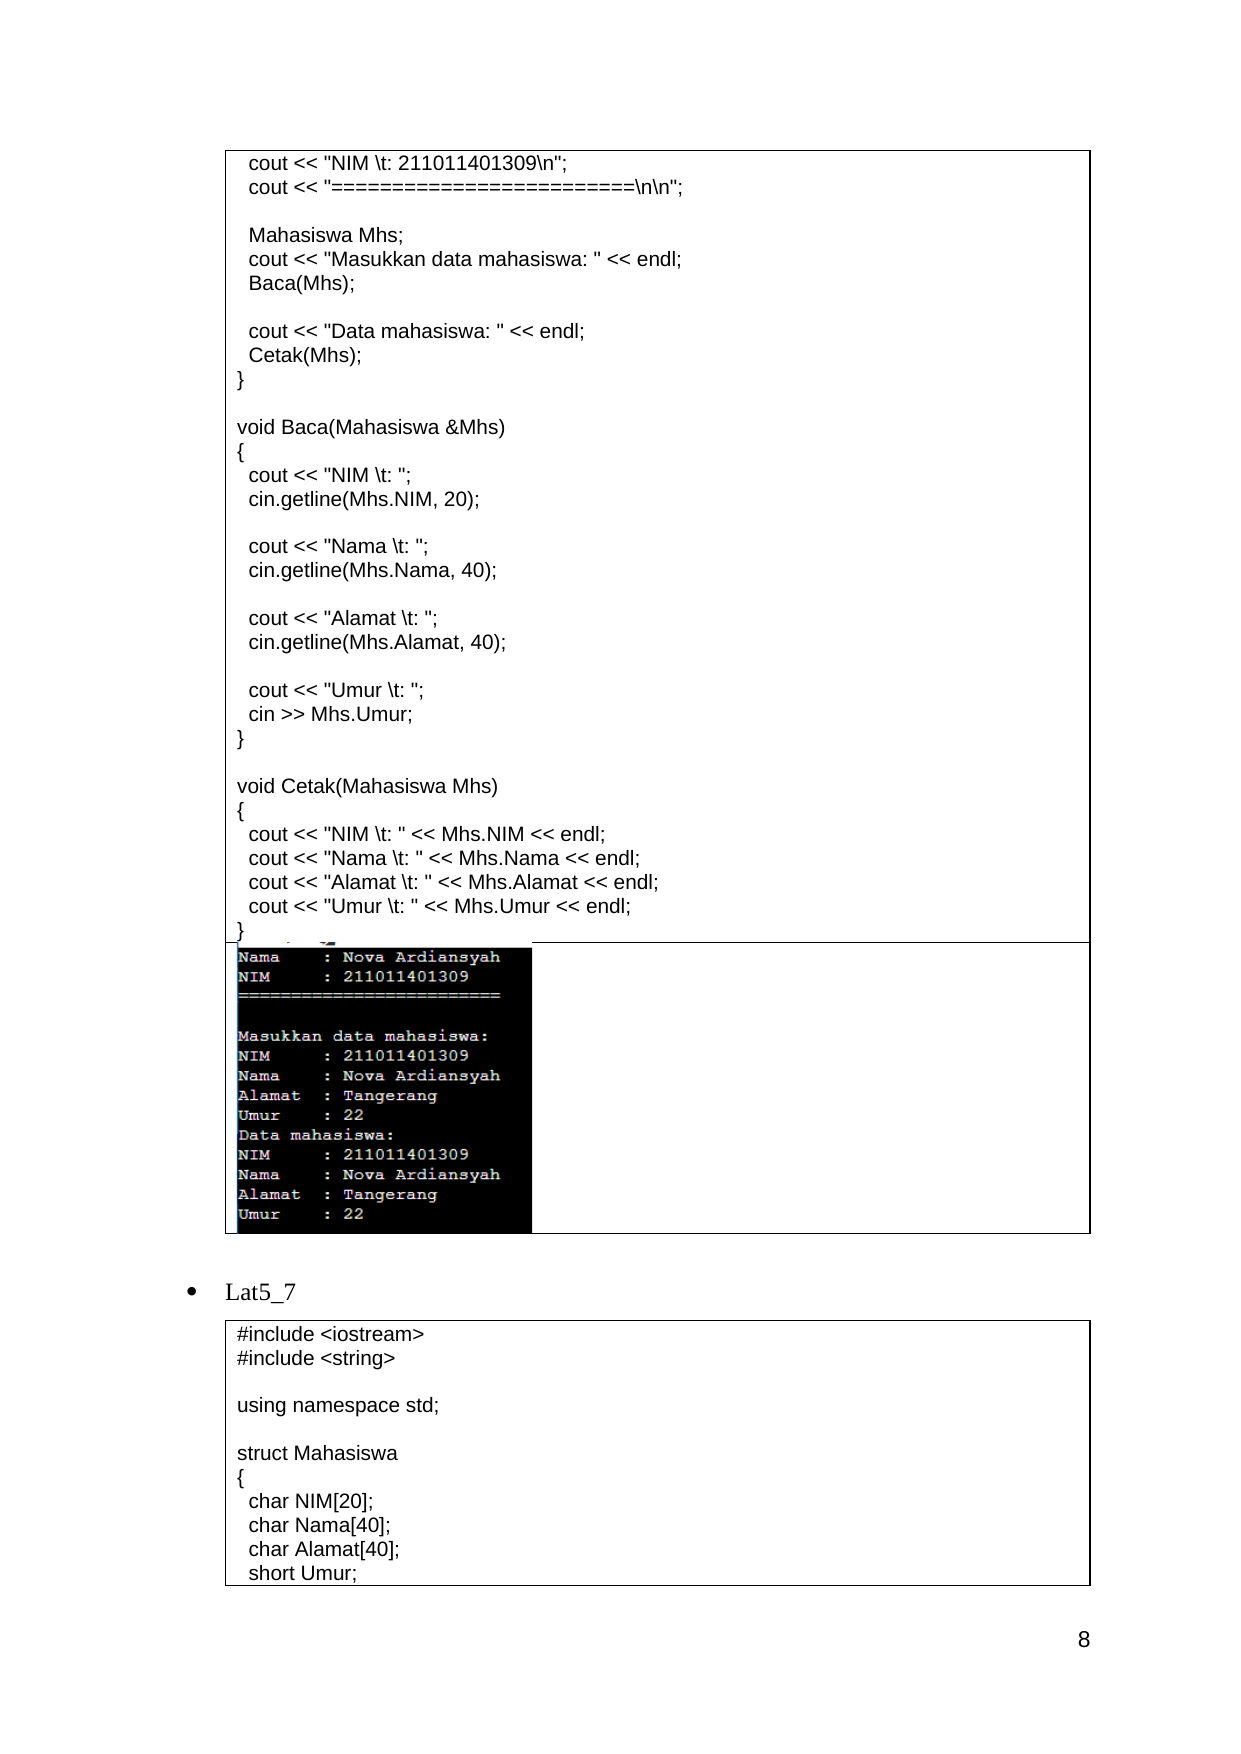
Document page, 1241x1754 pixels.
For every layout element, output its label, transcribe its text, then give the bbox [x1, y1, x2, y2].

picture [236, 942, 533, 1234]
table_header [226, 151, 1089, 942]
list Lat5_7 [187, 1277, 1090, 1306]
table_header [226, 1321, 1089, 1585]
table_cell [226, 943, 236, 1233]
table_cell [533, 943, 1089, 1233]
